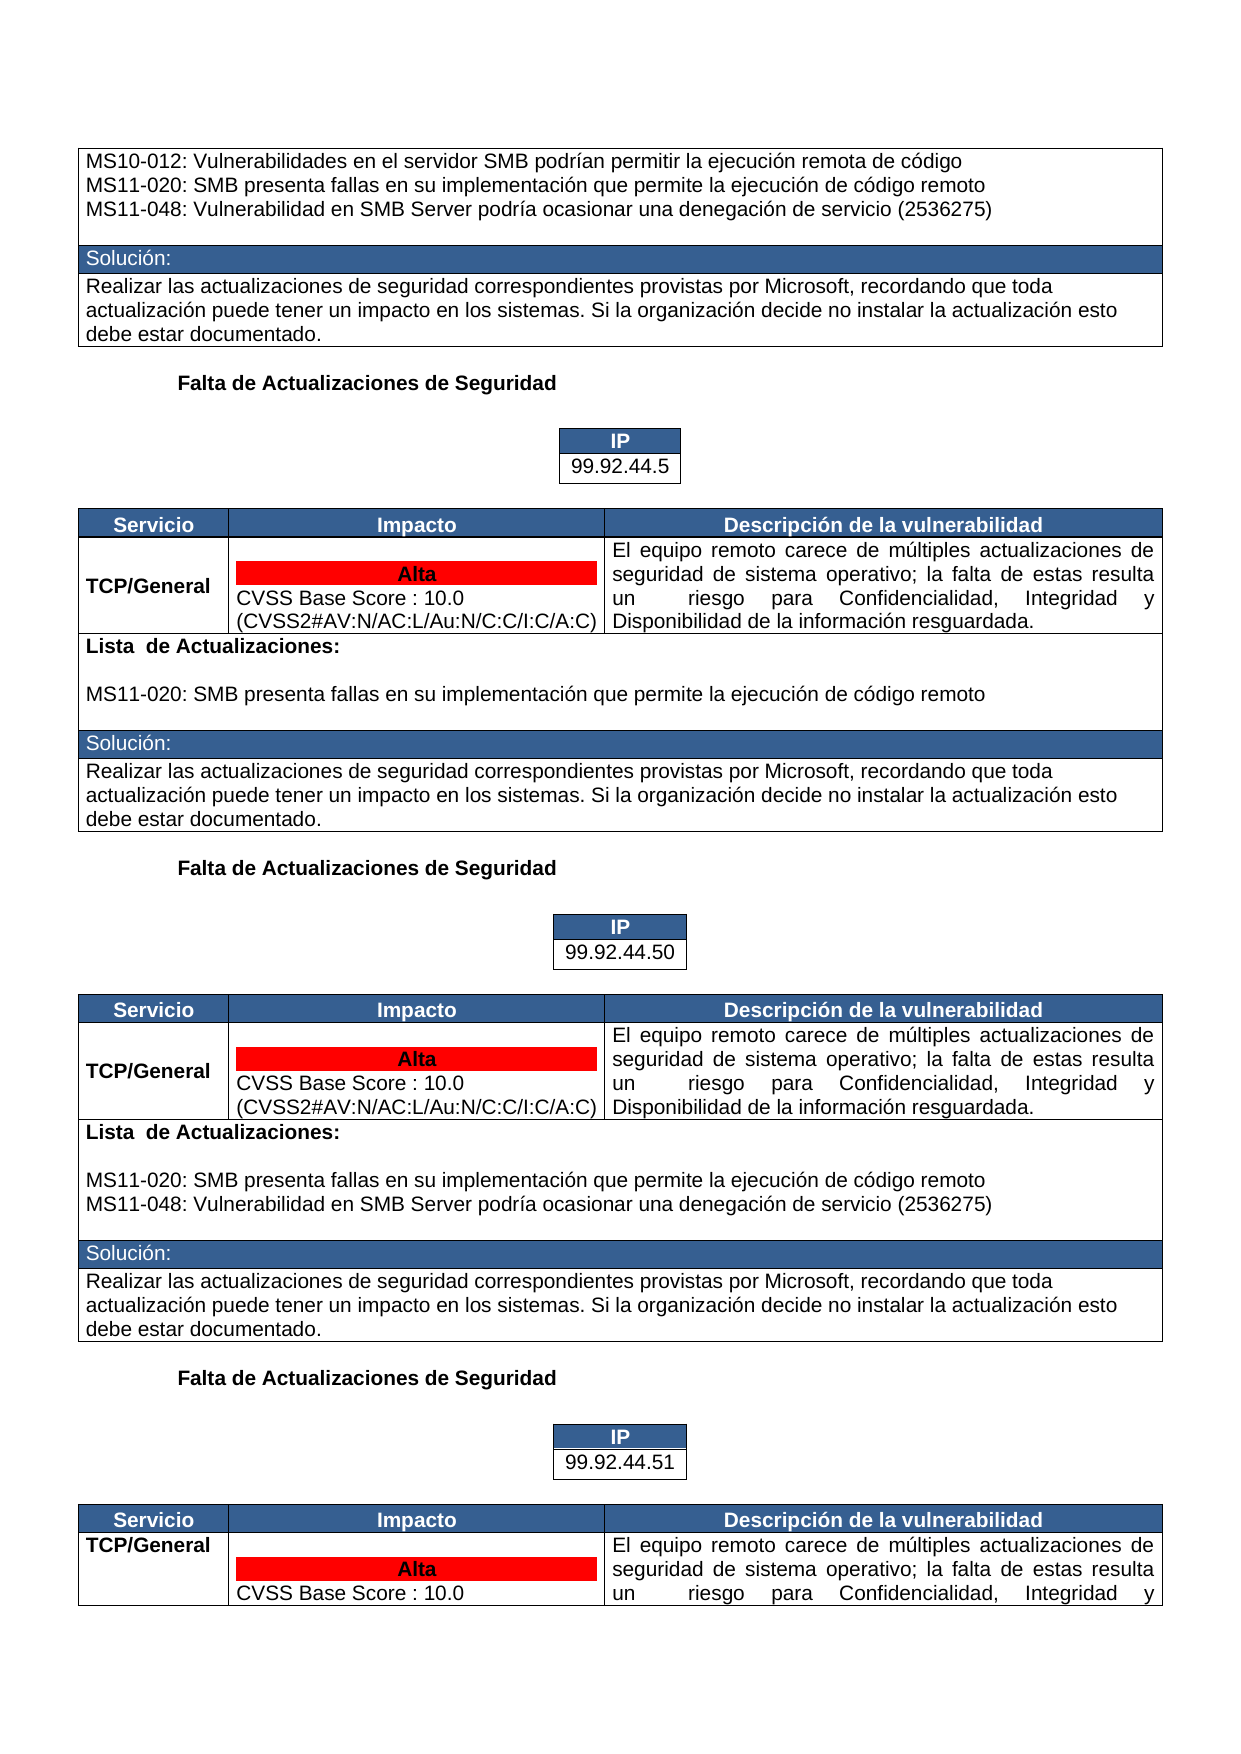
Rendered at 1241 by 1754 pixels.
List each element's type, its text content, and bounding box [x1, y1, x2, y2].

table_cell Solución: [79, 1241, 1162, 1268]
table_cell Solución: [79, 731, 1162, 758]
text Falta de Actualizaciones de Seguridad [177, 371, 1063, 394]
table_header IP [560, 429, 680, 453]
table_header IP [554, 1425, 686, 1448]
text Falta de Actualizaciones de Seguridad [177, 856, 1063, 880]
table_cell 99.92.44.51 [554, 1450, 686, 1479]
table_header Descripción de la vulnerabilidad [605, 1505, 1162, 1532]
table_cell 99.92.44.5 [560, 454, 680, 483]
table_header Descripción de la vulnerabilidad [605, 995, 1162, 1022]
table_header Impacto [229, 1505, 604, 1532]
table_header Impacto [229, 995, 604, 1022]
table_cell TCP/General [79, 1533, 228, 1605]
table_cell Lista de Actualizaciones: MS11-020: SMB presenta fallas en su implementación que permite la ejecución de código remoto [79, 634, 1162, 730]
table_cell Alta CVSS Base Score : 10.0 (CVSS2#AV:N/AC:L/Au:N/C:C/I:C/A:C) [229, 1023, 604, 1119]
table_cell 99.92.44.50 [554, 940, 686, 969]
table_header Servicio [79, 1505, 228, 1532]
table_header Descripción de la vulnerabilidad [605, 509, 1162, 536]
table_header Servicio [79, 509, 228, 536]
table_cell Alta CVSS Base Score : 10.0 (CVSS2#AV:N/AC:L/Au:N/C:C/I:C/A:C) [229, 538, 604, 633]
table_header IP [554, 915, 686, 939]
table_cell TCP/General [79, 1023, 228, 1119]
table_cell Solución: [79, 246, 1162, 273]
table_header Impacto [229, 509, 604, 536]
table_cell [229, 1533, 604, 1605]
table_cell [605, 1533, 1162, 1605]
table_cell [79, 149, 1162, 244]
table_header Servicio [79, 995, 228, 1022]
text Falta de Actualizaciones de Seguridad [177, 1366, 1063, 1390]
table_cell TCP/General [79, 538, 228, 633]
